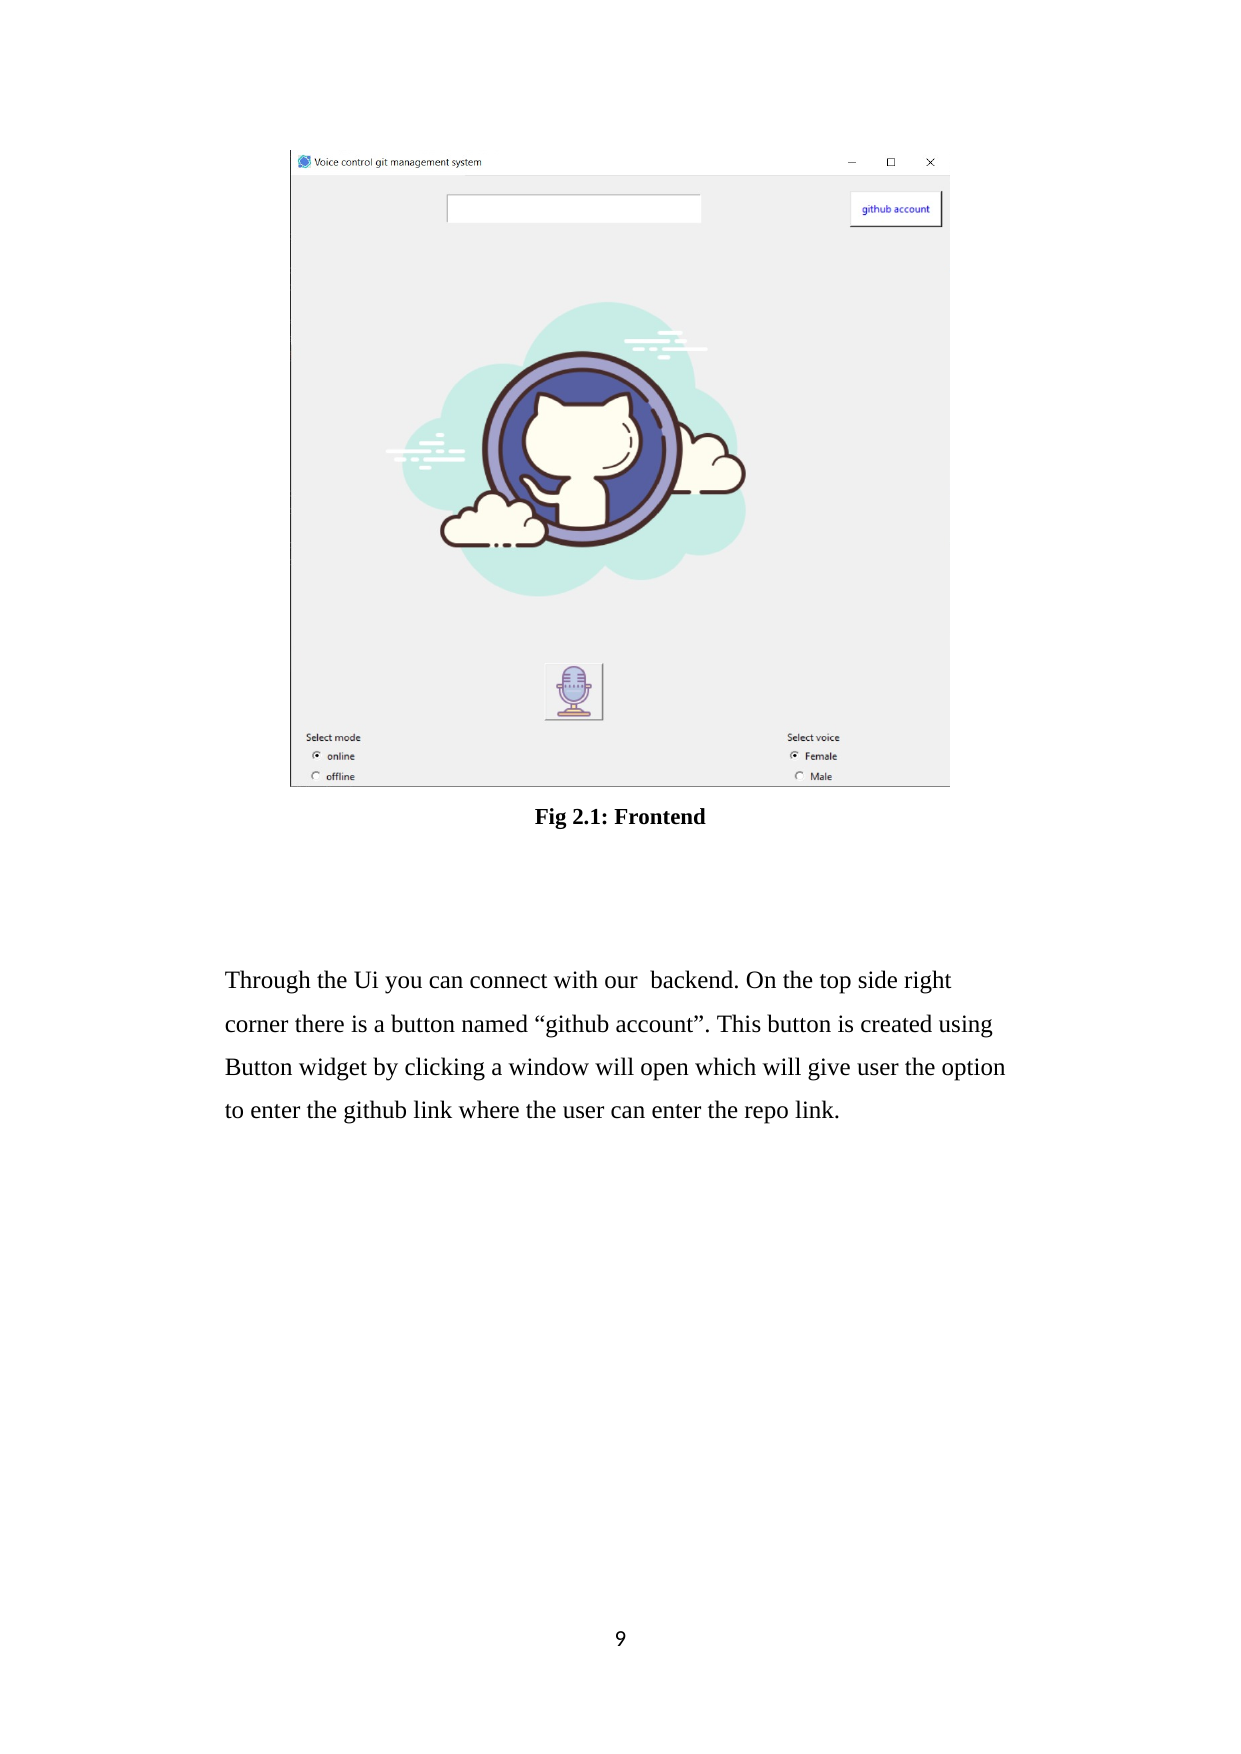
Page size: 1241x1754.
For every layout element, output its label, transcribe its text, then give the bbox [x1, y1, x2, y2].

text Fig 2.1: Frontend [224, 803, 1016, 829]
text Through the Ui you can connect with our backend. On the top side right corner there is a button named “github account”. This button is created using Button widget by clicking a window will open which will give user the option to enter the github link where the user can enter the repo link. [224, 966, 1016, 1124]
picture [290, 150, 950, 787]
